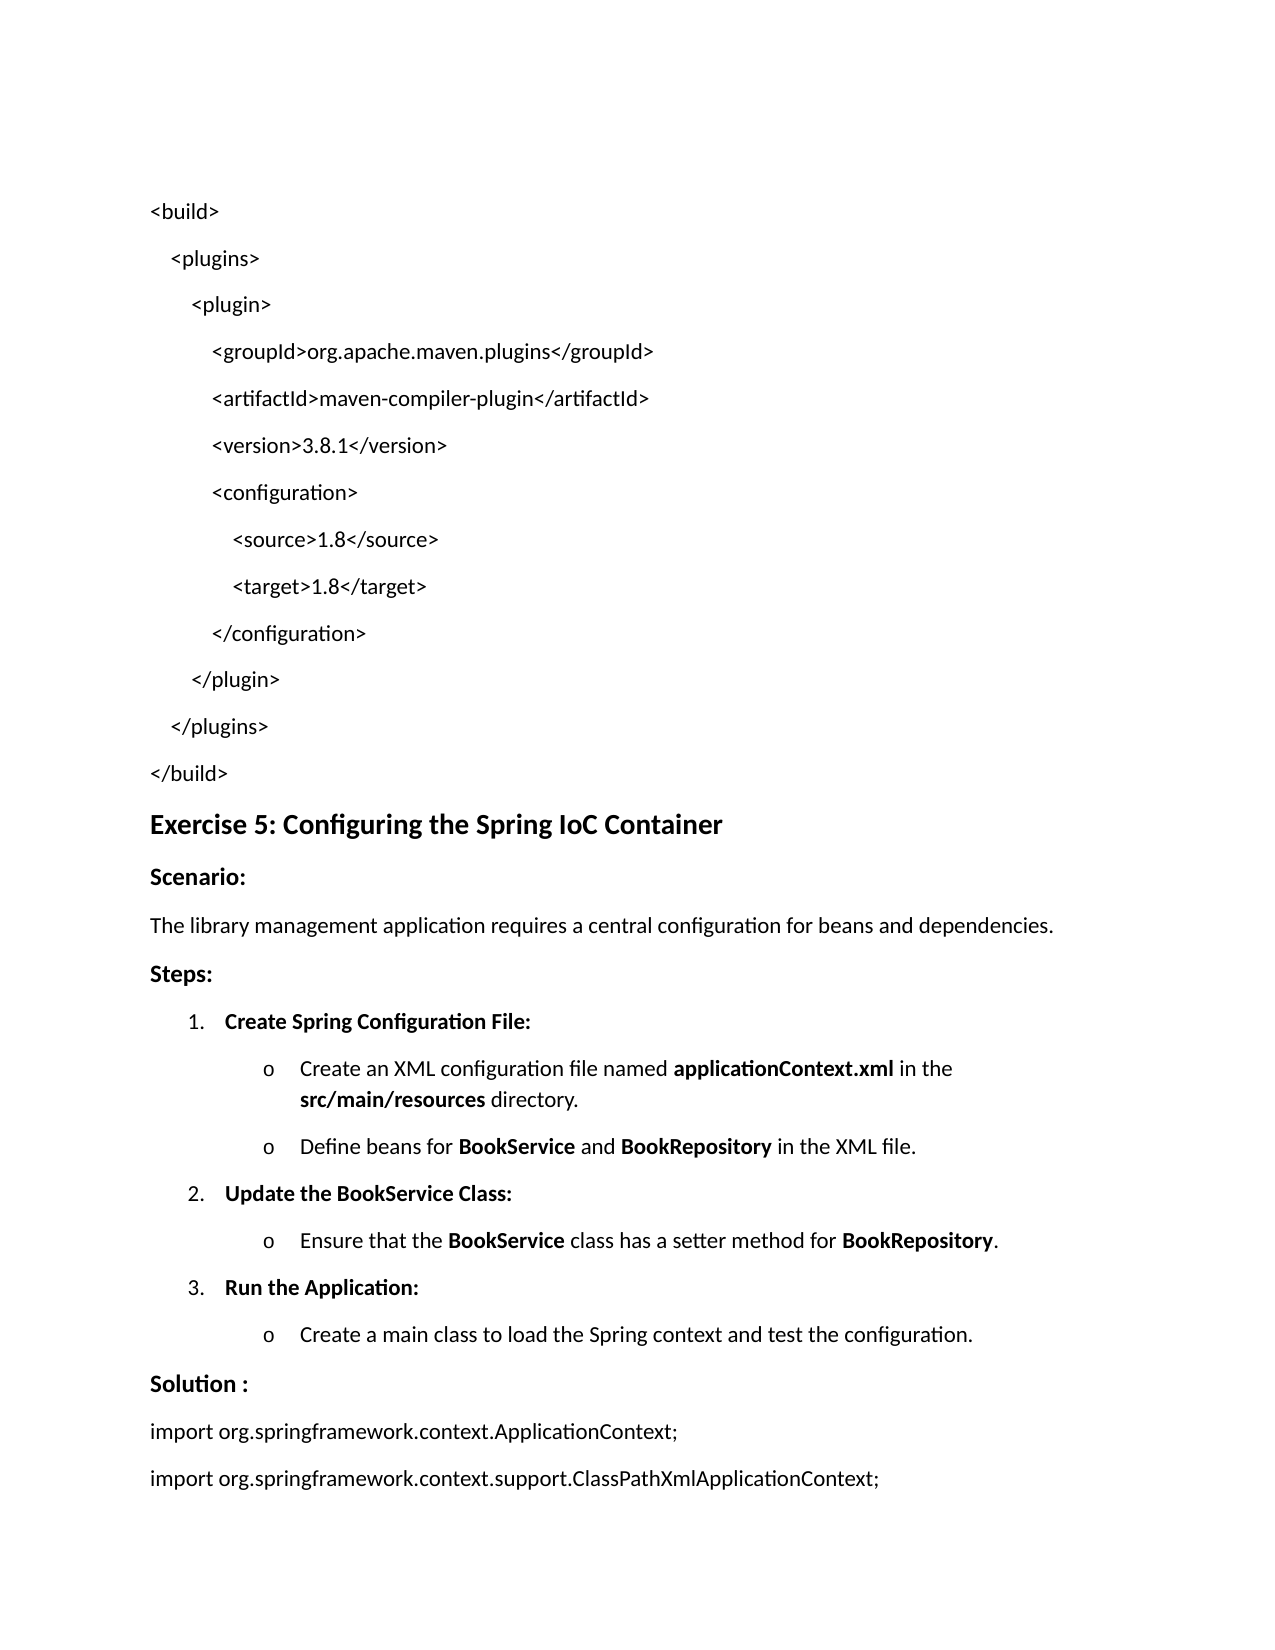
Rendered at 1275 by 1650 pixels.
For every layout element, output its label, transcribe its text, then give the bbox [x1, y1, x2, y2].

text The library management application requires a central configuration for beans and dependencies. [150, 911, 1125, 939]
list Update the BookService Class: [187, 1179, 1125, 1207]
text <target>1.8</target> [150, 572, 1125, 600]
text <build> [150, 197, 1125, 225]
text <plugin> [150, 291, 1125, 319]
list Create an XML configuration file named applicationContext.xml in the src/main/resources directory. [262, 1054, 1125, 1113]
text import org.springframework.context.support.ClassPathXmlApplicationContext; [150, 1464, 1125, 1492]
list Run the Application: [187, 1273, 1125, 1302]
text Solution : [150, 1368, 1125, 1398]
text Scenario: [150, 861, 1125, 892]
list Ensure that the BookService class has a setter method for BookRepository. [262, 1226, 1125, 1255]
text <artifactId>maven-compiler-plugin</artifactId> [150, 384, 1125, 412]
text </build> [150, 759, 1125, 787]
text <groupId>org.apache.maven.plugins</groupId> [150, 337, 1125, 366]
text <plugins> [150, 244, 1125, 272]
text Steps: [150, 958, 1125, 988]
list Create Spring Configuration File: [187, 1007, 1125, 1035]
list Define beans for BookService and BookRepository in the XML file. [262, 1132, 1125, 1160]
text <source>1.8</source> [150, 525, 1125, 553]
text Exercise 5: Configuring the Spring IoC Container [150, 806, 1125, 842]
list Create a main class to load the Spring context and test the configuration. [262, 1320, 1125, 1349]
text </configuration> [150, 619, 1125, 647]
text <version>3.8.1</version> [150, 431, 1125, 459]
text <configuration> [150, 478, 1125, 506]
text </plugin> [150, 666, 1125, 694]
text import org.springframework.context.ApplicationContext; [150, 1417, 1125, 1445]
text </plugins> [150, 712, 1125, 741]
